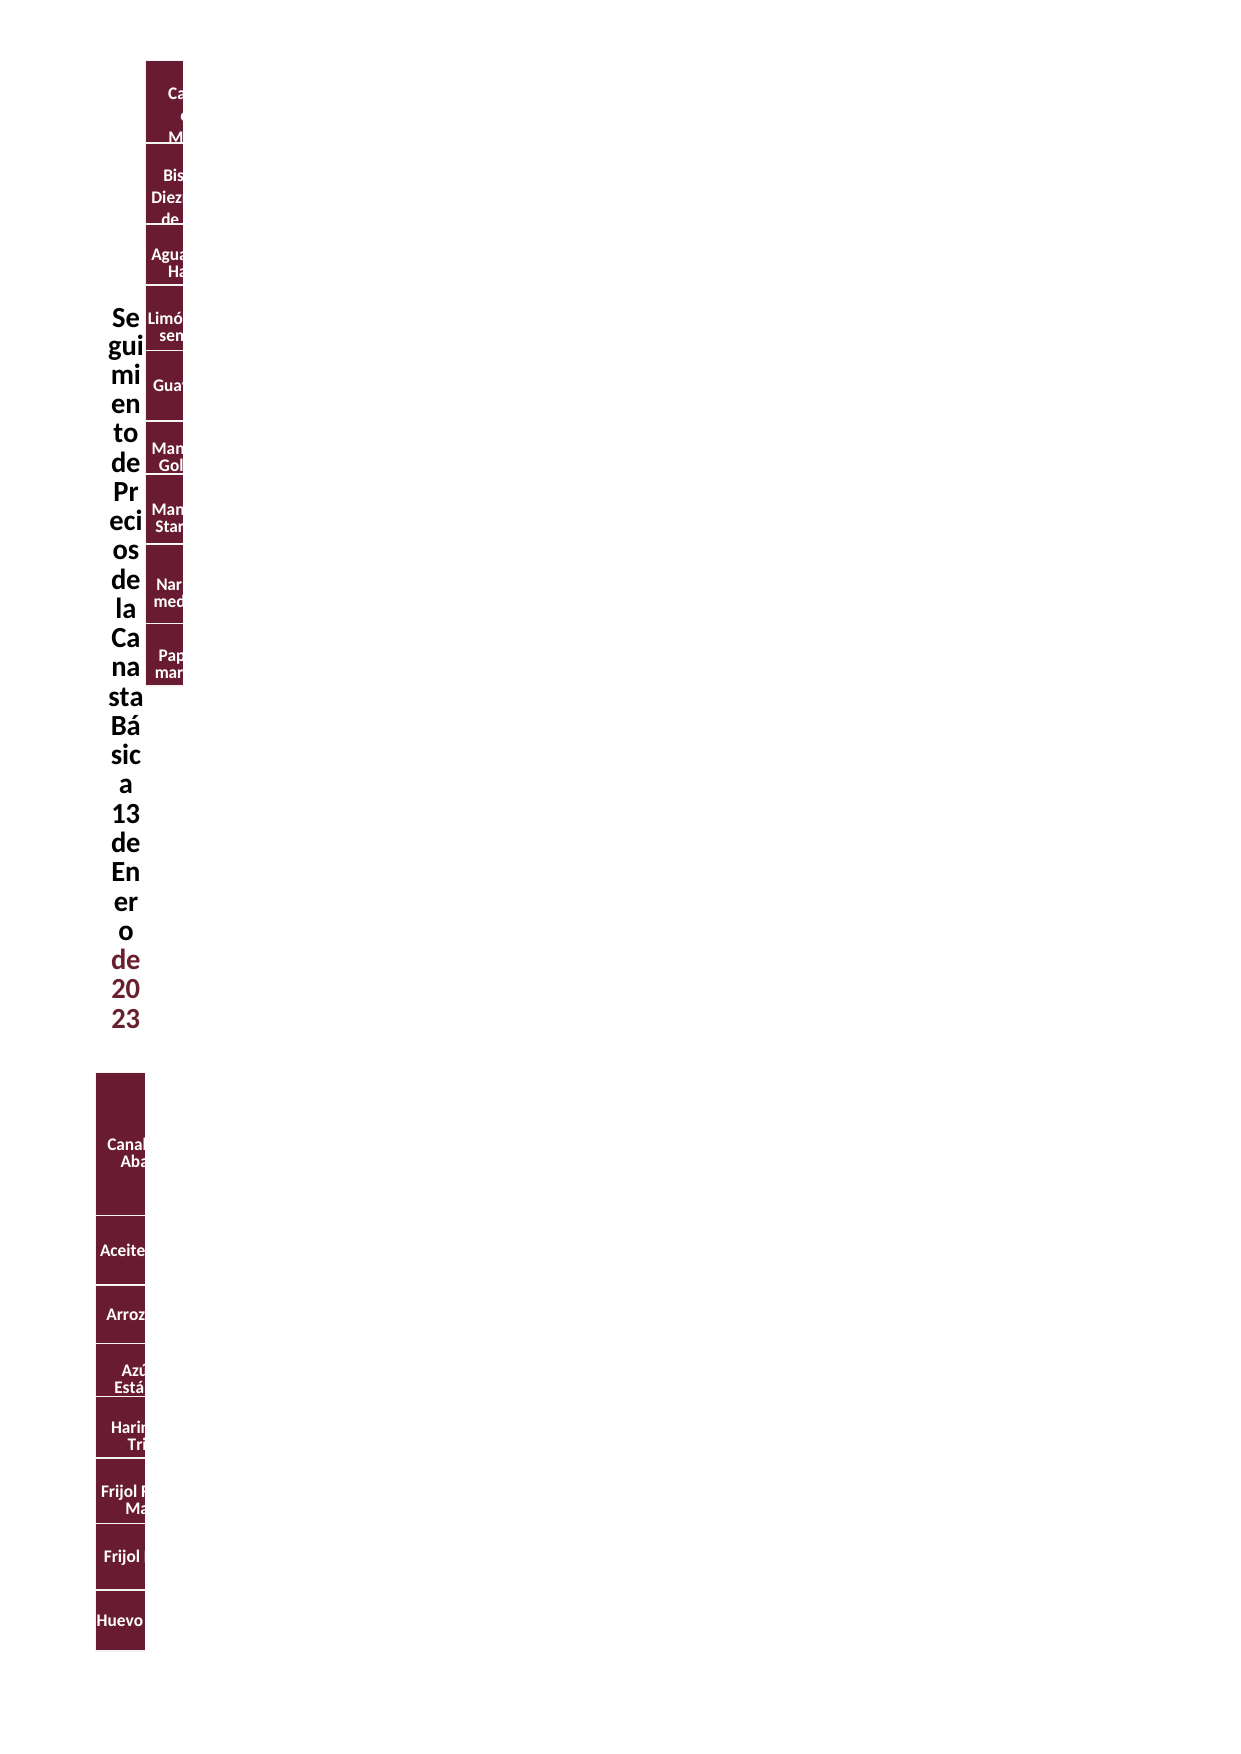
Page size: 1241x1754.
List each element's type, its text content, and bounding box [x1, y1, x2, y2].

text Seguimiento de Precios de la Canasta Básica 13 de Enero de 2023 [106, 304, 145, 1035]
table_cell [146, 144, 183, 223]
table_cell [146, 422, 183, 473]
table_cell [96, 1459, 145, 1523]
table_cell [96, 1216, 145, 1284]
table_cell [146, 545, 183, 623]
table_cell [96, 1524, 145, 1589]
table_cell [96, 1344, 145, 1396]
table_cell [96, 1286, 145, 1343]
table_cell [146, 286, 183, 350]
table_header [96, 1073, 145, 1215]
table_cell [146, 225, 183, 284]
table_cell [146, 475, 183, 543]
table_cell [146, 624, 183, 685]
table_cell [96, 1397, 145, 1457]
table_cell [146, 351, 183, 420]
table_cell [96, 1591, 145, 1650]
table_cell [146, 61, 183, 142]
